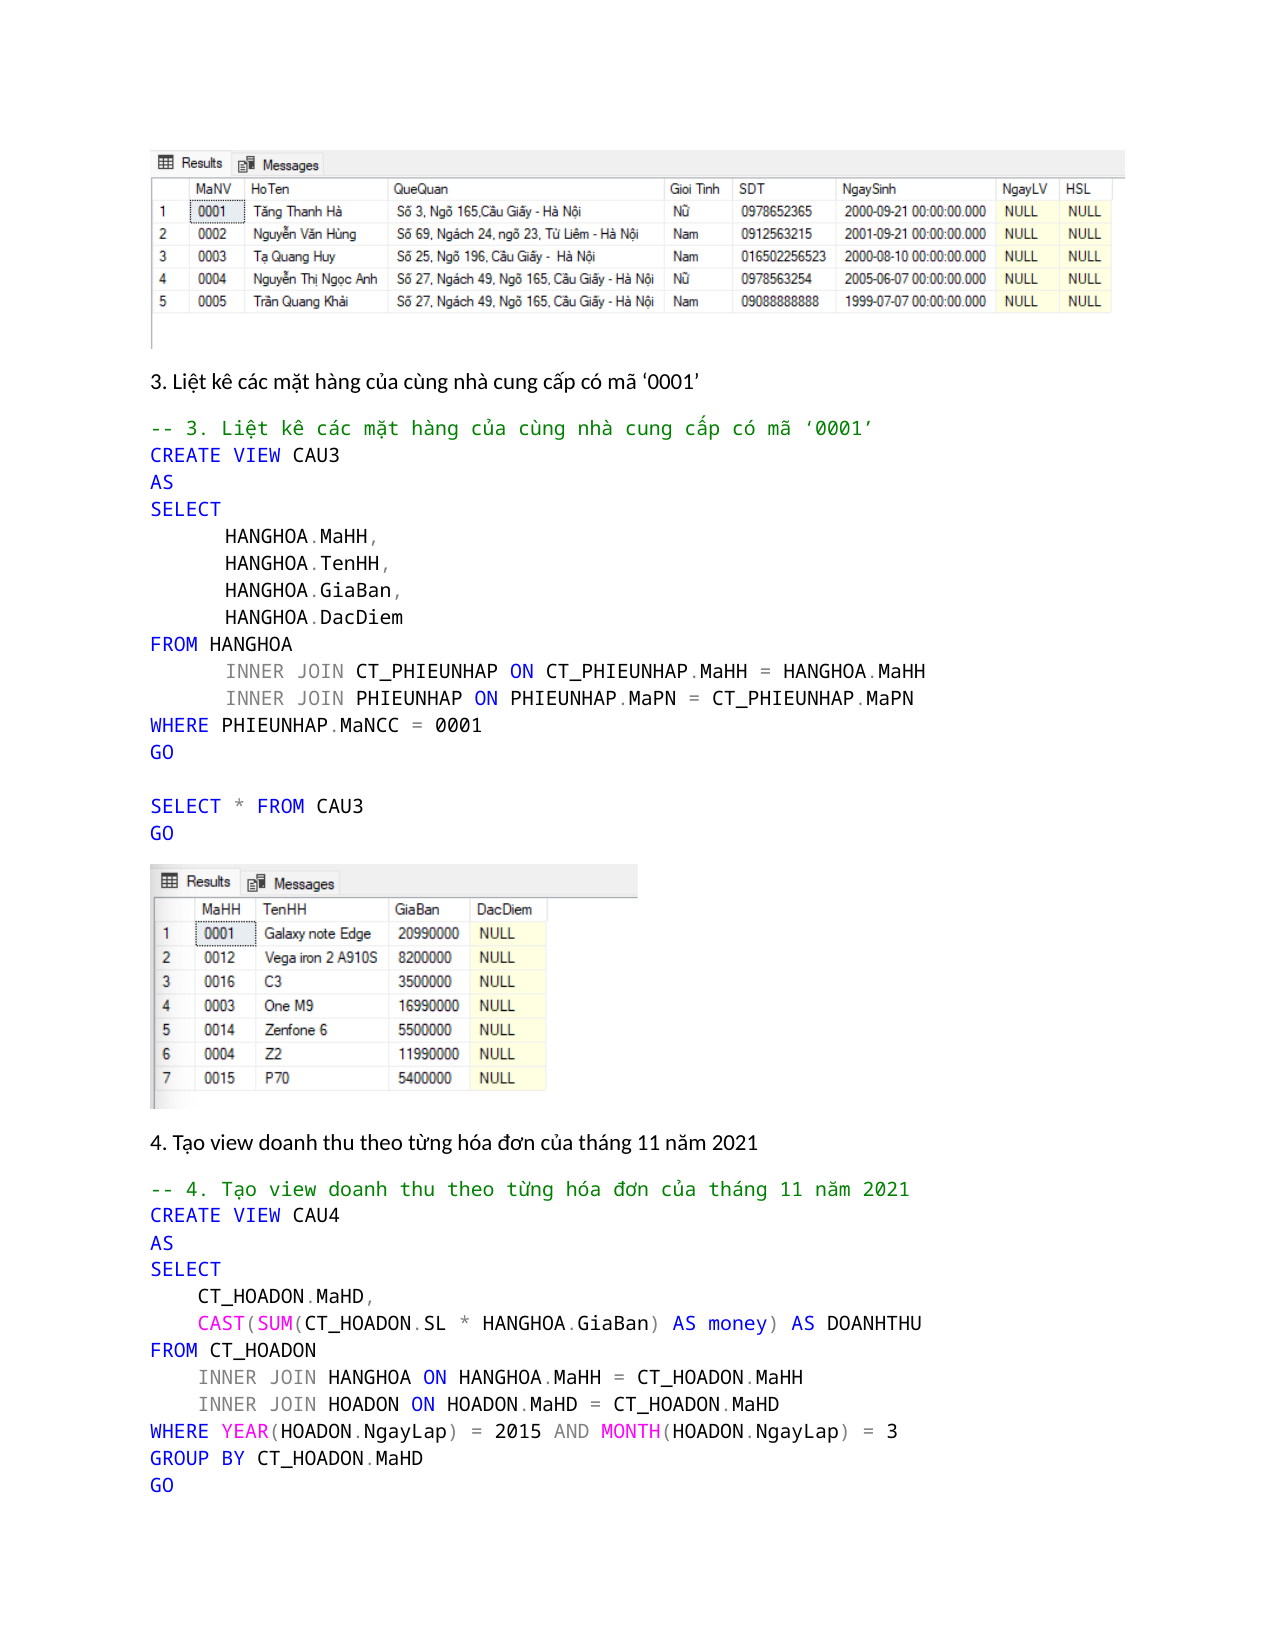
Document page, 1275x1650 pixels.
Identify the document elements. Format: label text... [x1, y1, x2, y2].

text FROM CT_HOADON [150, 1337, 1125, 1364]
text CREATE VIEW CAU3 [150, 441, 1125, 468]
text INNER JOIN HOADON ON HOADON.MaHD = CT_HOADON.MaHD [150, 1391, 1125, 1418]
text HANGHOA.MaHH, [150, 522, 1125, 549]
text SELECT * FROM CAU3 [150, 792, 1125, 819]
text INNER JOIN HANGHOA ON HANGHOA.MaHH = CT_HOADON.MaHH [150, 1364, 1125, 1391]
text GO [150, 819, 1125, 846]
text CAST(SUM(CT_HOADON.SL * HANGHOA.GiaBan) AS money) AS DOANHTHU [150, 1310, 1125, 1337]
text HANGHOA.TenHH, [150, 549, 1125, 576]
text -- 3. Liệt kê các mặt hàng của cùng nhà cung cấp có mã ‘0001’ [150, 414, 1125, 441]
text GO [150, 1472, 1125, 1498]
text AS [150, 468, 1125, 495]
text -- 4. Tạo view doanh thu theo từng hóa đơn của tháng 11 năm 2021 [150, 1175, 1125, 1202]
picture [150, 864, 638, 1109]
text WHERE PHIEUNHAP.MaNCC = 0001 [150, 711, 1125, 738]
text CREATE VIEW CAU4 [150, 1202, 1125, 1229]
text SELECT [150, 1256, 1125, 1283]
text 4. Tạo view doanh thu theo từng hóa đơn của tháng 11 năm 2021 [150, 1128, 1125, 1156]
text GO [150, 738, 1125, 765]
text HANGHOA.DacDiem [150, 603, 1125, 630]
text INNER JOIN PHIEUNHAP ON PHIEUNHAP.MaPN = CT_PHIEUNHAP.MaPN [150, 684, 1125, 711]
text HANGHOA.GiaBan, [150, 576, 1125, 603]
text 3. Liệt kê các mặt hàng của cùng nhà cung cấp có mã ‘0001’ [150, 367, 1125, 395]
text AS [150, 1229, 1125, 1256]
text GROUP BY CT_HOADON.MaHD [150, 1444, 1125, 1472]
text SELECT [150, 495, 1125, 522]
text WHERE YEAR(HOADON.NgayLap) = 2015 AND MONTH(HOADON.NgayLap) = 3 [150, 1418, 1125, 1444]
text CT_HOADON.MaHD, [150, 1283, 1125, 1310]
text FROM HANGHOA [150, 630, 1125, 657]
text INNER JOIN CT_PHIEUNHAP ON CT_PHIEUNHAP.MaHH = HANGHOA.MaHH [150, 657, 1125, 684]
picture [150, 150, 1125, 349]
